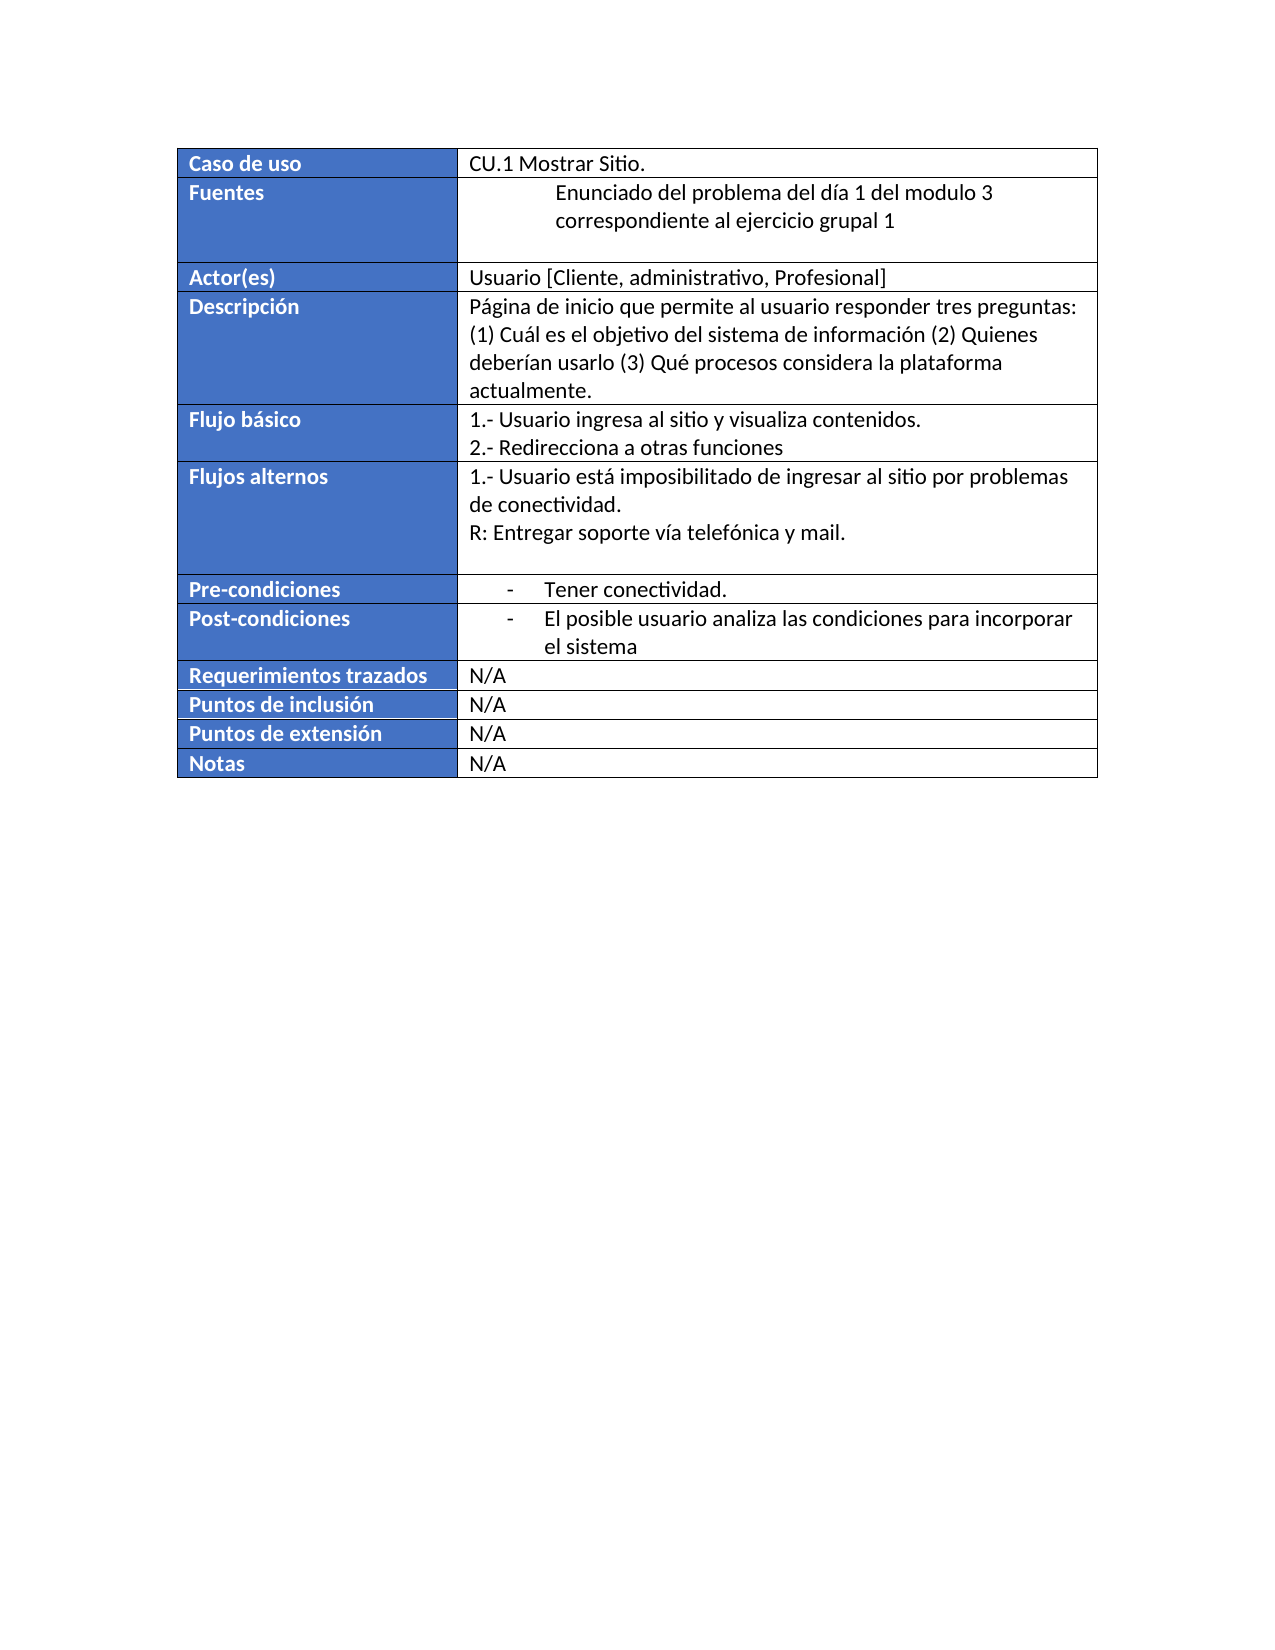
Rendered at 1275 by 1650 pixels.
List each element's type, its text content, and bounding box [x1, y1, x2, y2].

table_cell Descripción [178, 292, 457, 404]
table_cell Flujos alternos [178, 462, 457, 574]
table_cell Actor(es) [178, 263, 457, 291]
table_cell 1.- Usuario ingresa al sitio y visualiza contenidos. 2.- Redirecciona a otras funciones [458, 405, 1097, 461]
table_cell N/A [458, 661, 1097, 689]
table_cell N/A [458, 691, 1097, 718]
table_cell 1.- Usuario está imposibilitado de ingresar al sitio por problemas de conectividad. R: Entregar soporte vía telefónica y mail. [458, 462, 1097, 574]
table_cell Puntos de extensión [178, 720, 457, 748]
table_cell Pre-condiciones [178, 575, 457, 603]
table_header CU.1 Mostrar Sitio. [458, 149, 1097, 177]
table_cell El posible usuario analiza las condiciones para incorporar el sistema [458, 604, 1097, 660]
table_cell Fuentes [178, 178, 457, 262]
table_cell Usuario [Cliente, administrativo, Profesional] [458, 263, 1097, 291]
table_header Caso de uso [178, 149, 457, 177]
table_cell Post-condiciones [178, 604, 457, 660]
table_cell Puntos de inclusión [178, 691, 457, 718]
table_cell N/A [458, 720, 1097, 748]
table_cell Requerimientos trazados [178, 661, 457, 689]
table_cell Tener conectividad. [458, 575, 1097, 603]
table_cell Flujo básico [178, 405, 457, 461]
table_cell Notas [178, 749, 457, 777]
table_cell N/A [458, 749, 1097, 777]
table_cell [458, 178, 1097, 262]
table_cell Página de inicio que permite al usuario responder tres preguntas: (1) Cuál es el objetivo del sistema de información (2) Quienes deberían usarlo (3) Qué procesos considera la plataforma actualmente. [458, 292, 1097, 404]
